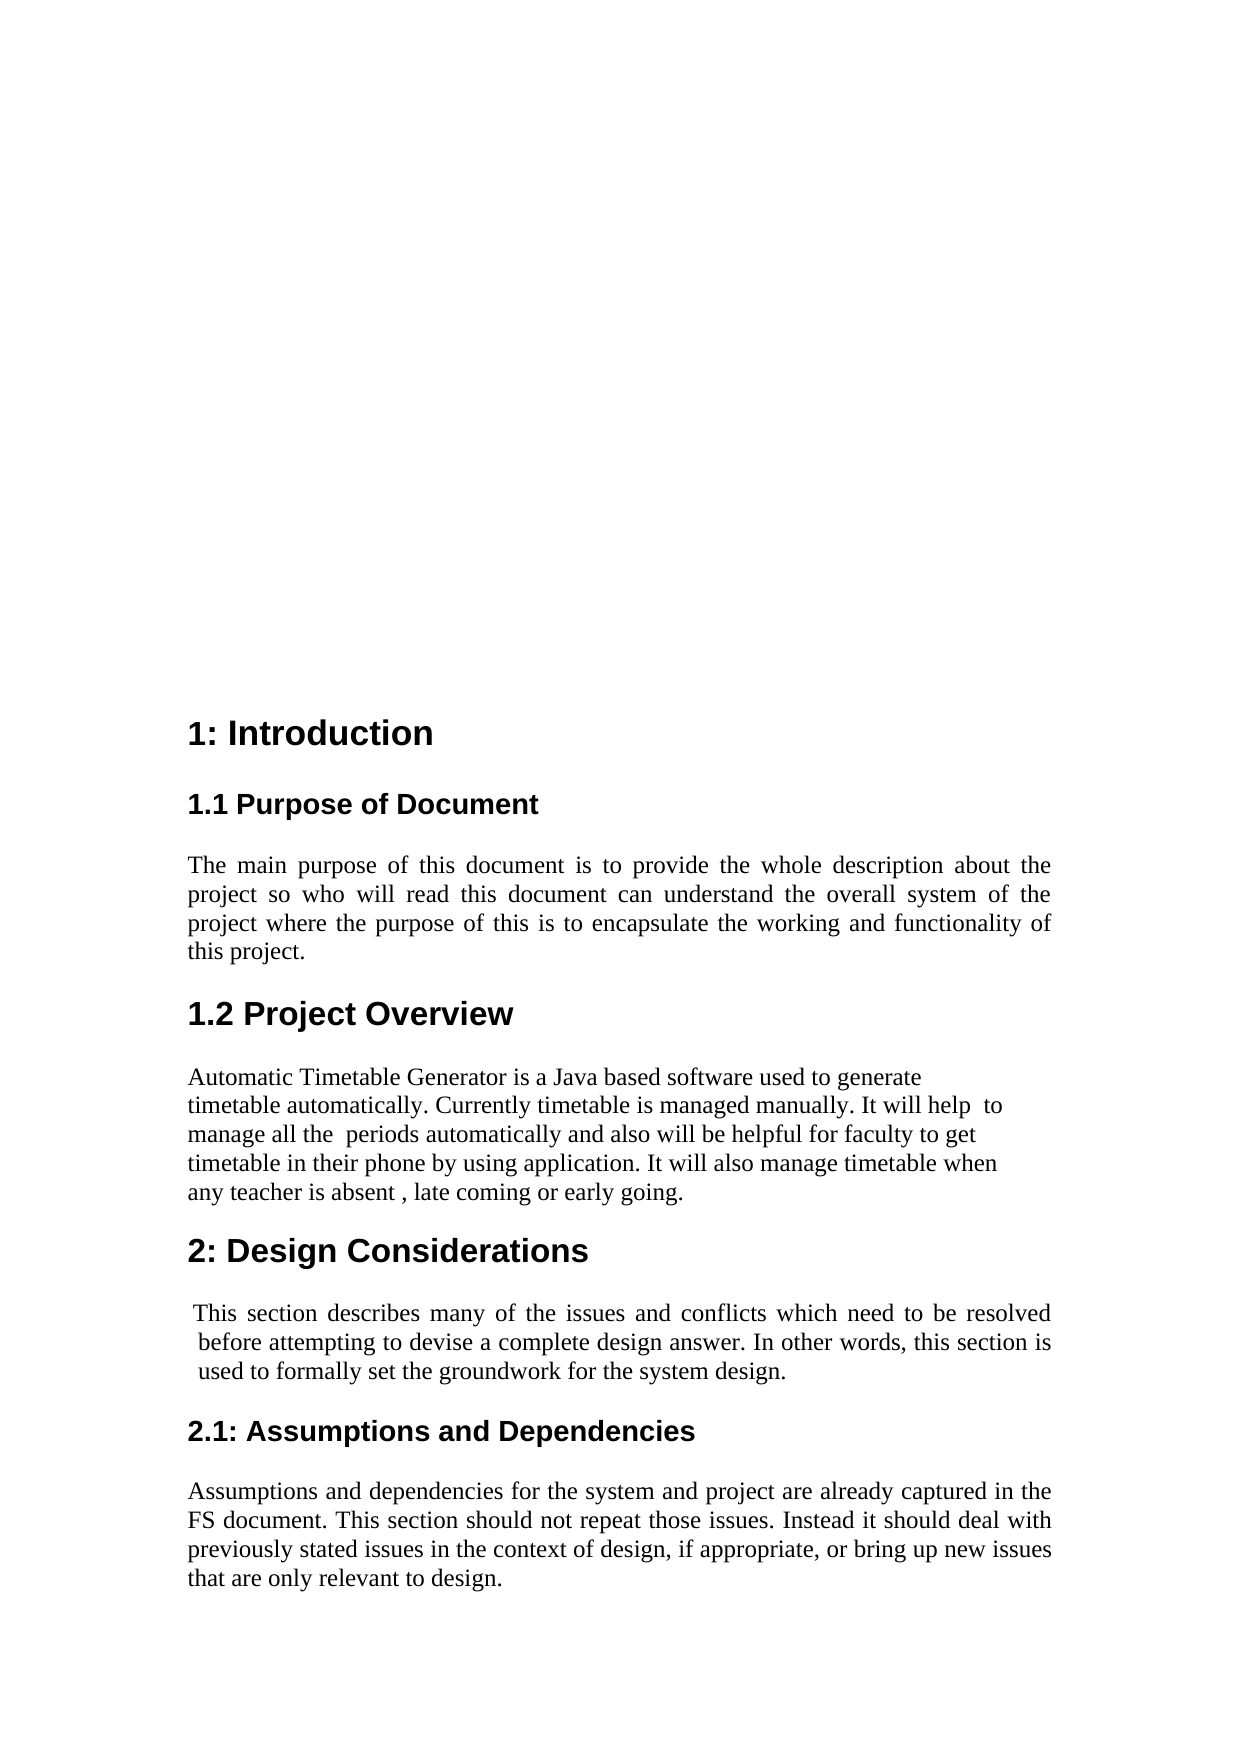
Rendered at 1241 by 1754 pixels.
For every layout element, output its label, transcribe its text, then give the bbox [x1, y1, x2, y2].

text Automatic Timetable Generator is a Java based software used to generate [187, 1062, 1053, 1091]
text manage all the periods automatically and also will be helpful for faculty to get [187, 1119, 1053, 1148]
text 1.1 Purpose of Document [187, 787, 1053, 821]
text any teacher is absent , late coming or early going. [187, 1177, 1053, 1206]
text Assumptions and dependencies for the system and project are already captured in the FS document. This section should not repeat those issues. Instead it should deal with previously stated issues in the context of design, if appropriate, or bring up new issues that are only relevant to design. [187, 1476, 1053, 1591]
subtitle 1: Introduction [187, 712, 1053, 752]
text 2.1: Assumptions and Dependencies [187, 1414, 1053, 1447]
text This section describes many of the issues and conflicts which need to be resolved before attempting to devise a complete design answer. In other words, this section is used to formally set the groundwork for the system design. [187, 1298, 1053, 1384]
text timetable in their phone by using application. It will also manage timetable when [187, 1148, 1053, 1177]
text timetable automatically. Currently timetable is managed manually. It will help to [187, 1091, 1053, 1119]
text The main purpose of this document is to provide the whole description about the project so who will read this document can understand the overall system of the project where the purpose of this is to encapsulate the working and functionality of this project. [187, 850, 1053, 965]
subtitle 2: Design Considerations [187, 1231, 1053, 1269]
text 1.2 Project Overview [187, 994, 1053, 1033]
